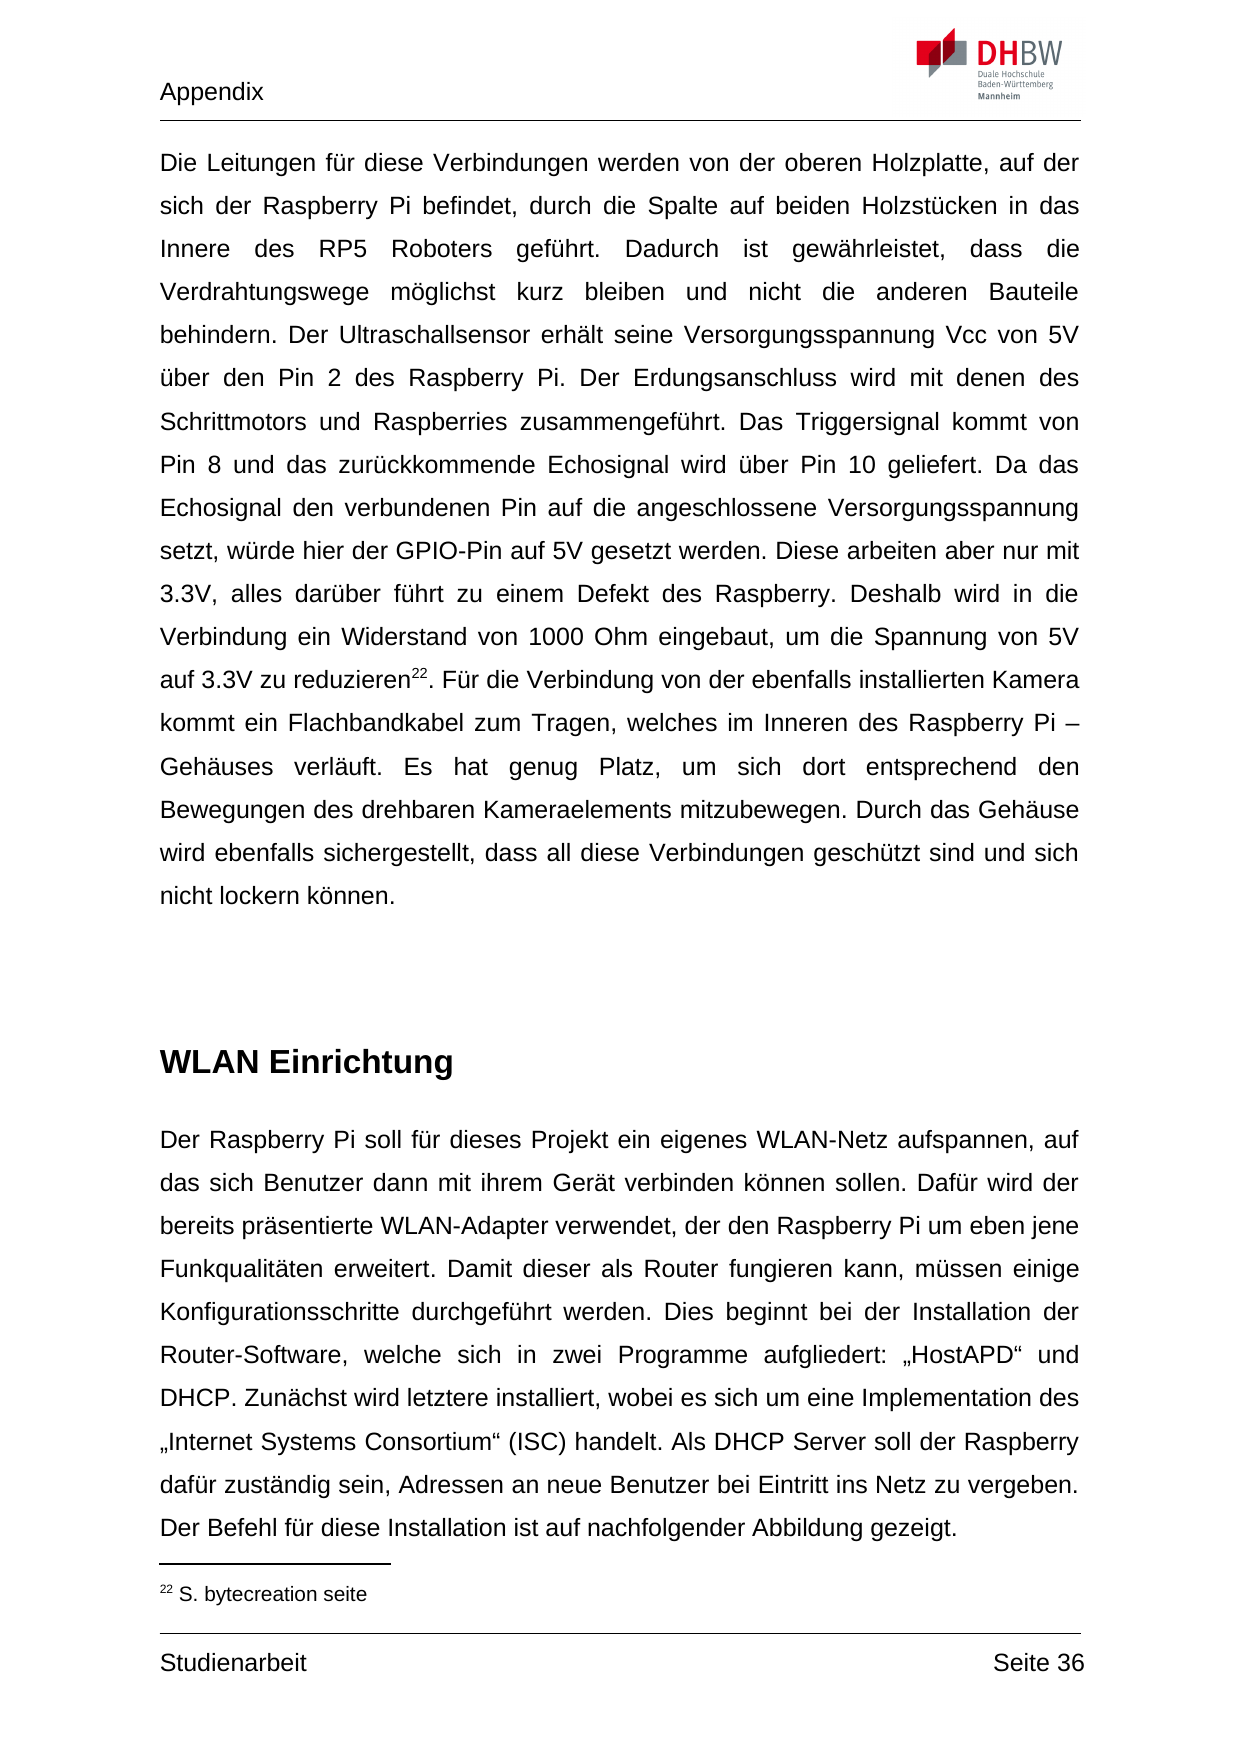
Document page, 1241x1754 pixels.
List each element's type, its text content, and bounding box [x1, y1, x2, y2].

text Der Raspberry Pi soll für dieses Projekt ein eigenes WLAN-Netz aufspannen, auf das sich Benutzer dann mit ihrem Gerät verbinden können sollen. Dafür wird der bereits präsentierte WLAN-Adapter verwendet, der den Raspberry Pi um eben jene Funkqualitäten erweitert. Damit dieser als Router fungieren kann, müssen einige Konfigurationsschritte durchgeführt werden. Dies beginnt bei der Installation der Router-Software, welche sich in zwei Programme aufgliedert: „HostAPD“ und DHCP. Zunächst wird letztere installiert, wobei es sich um eine Implementation des „Internet Systems Consortium“ (ISC) handelt. Als DHCP Server soll der Raspberry dafür zuständig sein, Adressen an neue Benutzer bei Eintritt ins Netz zu vergeben. Der Befehl für diese Installation ist auf nachfolgender Abbildung gezeigt. [159, 1125, 1081, 1542]
picture [892, 17, 1086, 117]
text Die Leitungen für diese Verbindungen werden von der oberen Holzplatte, auf der sich der Raspberry Pi befindet, durch die Spalte auf beiden Holzstücken in das Innere des RP5 Roboters geführt. Dadurch ist gewährleistet, dass die Verdrahtungswege möglichst kurz bleiben und nicht die anderen Bauteile behindern. Der Ultraschallsensor erhält seine Versorgungsspannung Vcc von 5V über den Pin 2 des Raspberry Pi. Der Erdungsanschluss wird mit denen des Schrittmotors und Raspberries zusammengeführt. Das Triggersignal kommt von Pin 8 und das zurückkommende Echosignal wird über Pin 10 geliefert. Da das Echosignal den verbundenen Pin auf die angeschlossene Versorgungsspannung setzt, würde hier der GPIO-Pin auf 5V gesetzt werden. Diese arbeiten aber nur mit 3.3V, alles darüber führt zu einem Defekt des Raspberry. Deshalb wird in die Verbindung ein Widerstand von 1000 Ohm eingebaut, um die Spannung von 5V auf 3.3V zu reduzieren. Für die Verbindung von der ebenfalls installierten Kamera kommt ein Flachbandkabel zum Tragen, welches im Inneren des Raspberry Pi – Gehäuses verläuft. Es hat genug Platz, um sich dort entsprechend den Bewegungen des drehbaren Kameraelements mitzubewegen. Durch das Gehäuse wird ebenfalls sichergestellt, dass all diese Verbindungen geschützt sind und sich nicht lockern können. [159, 148, 1081, 909]
subtitle WLAN Einrichtung [159, 1042, 1081, 1081]
